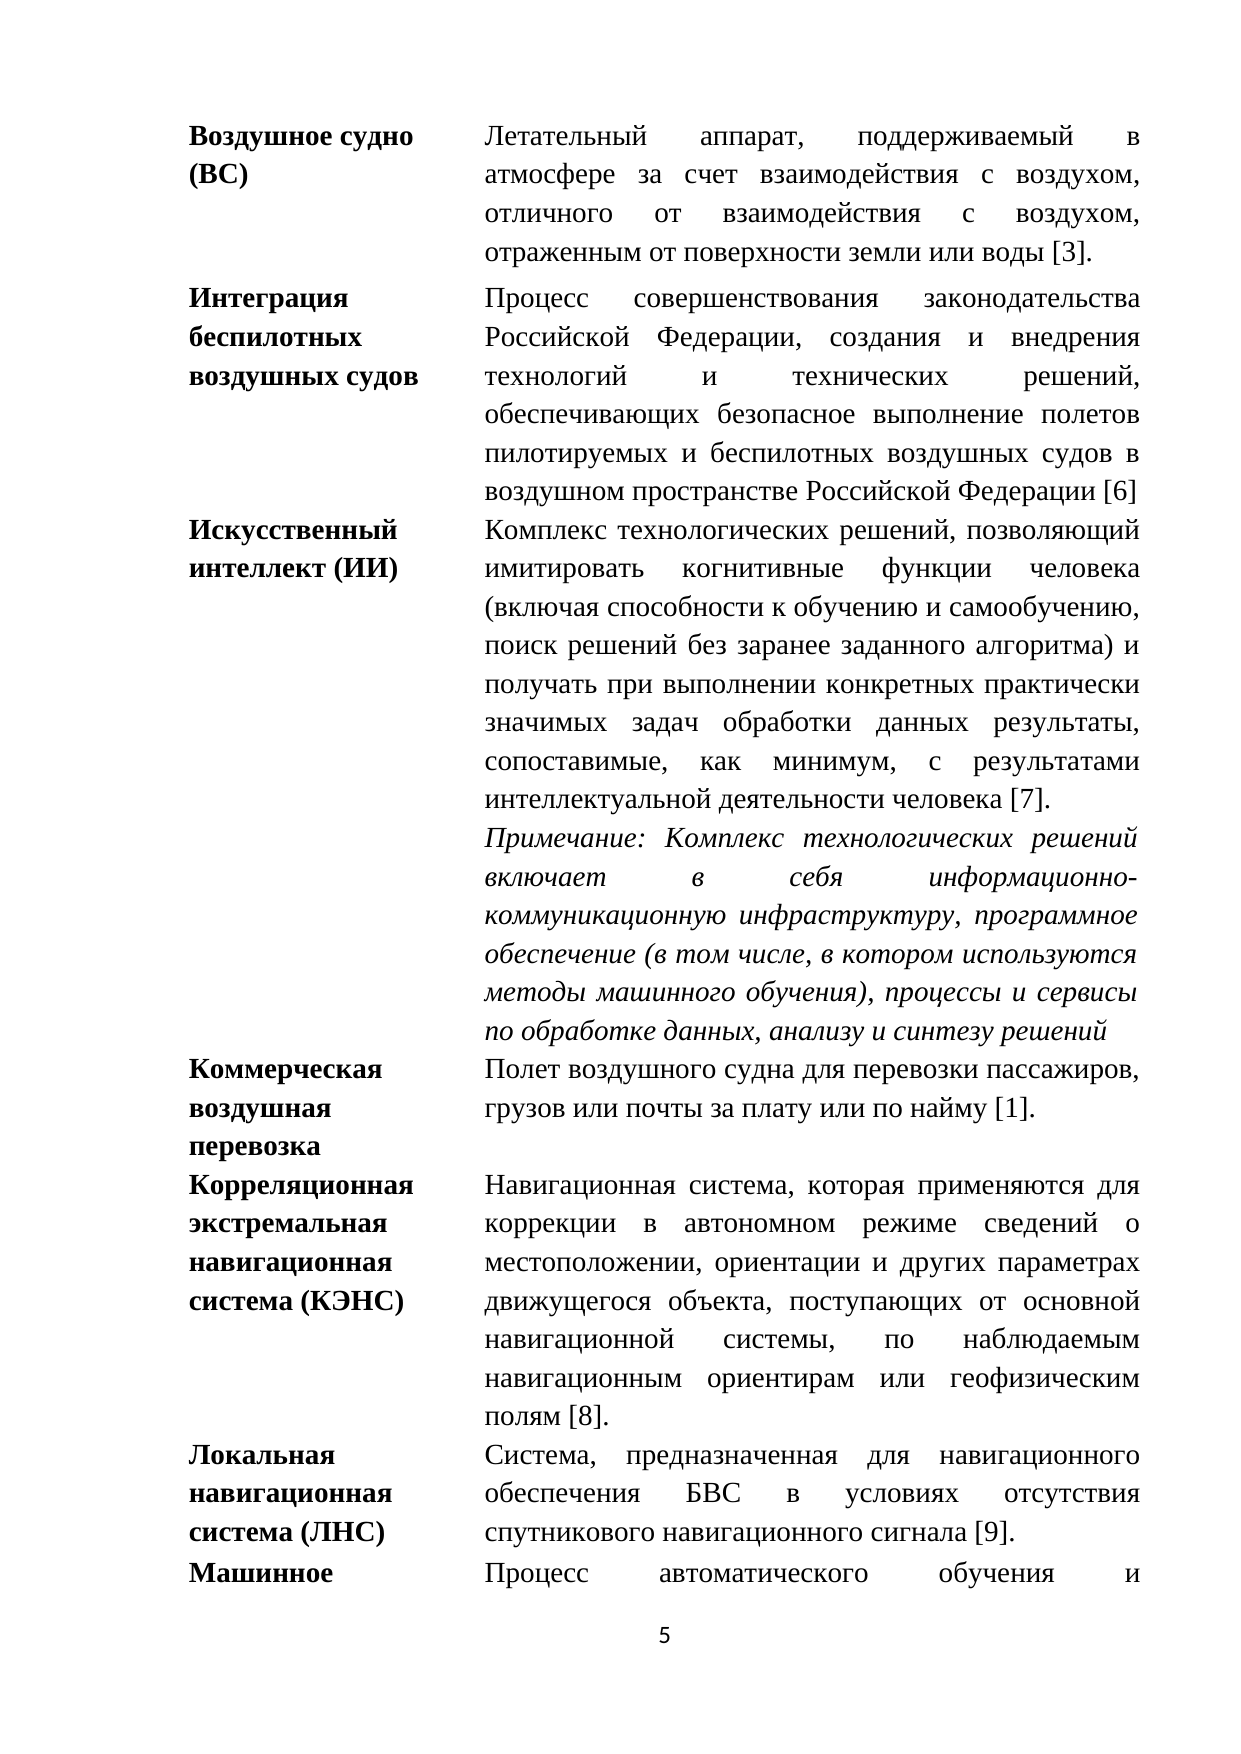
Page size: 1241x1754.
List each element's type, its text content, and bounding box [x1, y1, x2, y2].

table_cell Комплекс технологических решений, позволяющий имитировать когнитивные функции человека (включая способности к обучению и самообучению, поиск решений без заранее заданного алгоритма) и получать при выполнении конкретных практически значимых задач обработки данных результаты, сопоставимые, как минимум, с результатами интеллектуальной деятельности человека [7]. Примечание: Комплекс технологических решений включает в себя информационно-коммуникационную инфраструктуру, программное обеспечение (в том числе, в котором используются методы машинного обучения), процессы и сервисы по обработке данных, анализу и синтезу решений [455, 512, 1152, 1051]
table_cell Полет воздушного судна для перевозки пассажиров, грузов или почты за плату или по найму [1]. [455, 1051, 1152, 1167]
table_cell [455, 1555, 1152, 1619]
table_cell Локальная навигационная система (ЛНС) [177, 1437, 455, 1555]
table_cell Интеграция беспилотных воздушных судов [177, 281, 455, 512]
table_cell Летательный аппарат, поддерживаемый в атмосфере за счет взаимодействия с воздухом, отличного от взаимодействия с воздухом, отраженным от поверхности земли или воды [3]. [455, 118, 1152, 281]
table_cell Искусственный интеллект (ИИ) [177, 512, 455, 1051]
table_cell Процесс совершенствования законодательства Российской Федерации, создания и внедрения технологий и технических решений, обеспечивающих безопасное выполнение полетов пилотируемых и беспилотных воздушных судов в воздушном пространстве Российской Федерации [6] [455, 281, 1152, 512]
table_cell Навигационная система, которая применяются для коррекции в автономном режиме сведений о местоположении, ориентации и других параметрах движущегося объекта, поступающих от основной навигационной системы, по наблюдаемым навигационным ориентирам или геофизическим полям [8]. [455, 1167, 1152, 1437]
table_cell Машинное обучение [177, 1555, 455, 1619]
table_cell Система, предназначенная для навигационного обеспечения БВС в условиях отсутствия спутникового навигационного сигнала [9]. [455, 1437, 1152, 1555]
table_cell Корреляционная экстремальная навигационная система (КЭНС) [177, 1167, 455, 1437]
table_cell Коммерческая воздушная перевозка [177, 1051, 455, 1167]
table_cell Воздушное судно (ВС) [177, 118, 455, 281]
